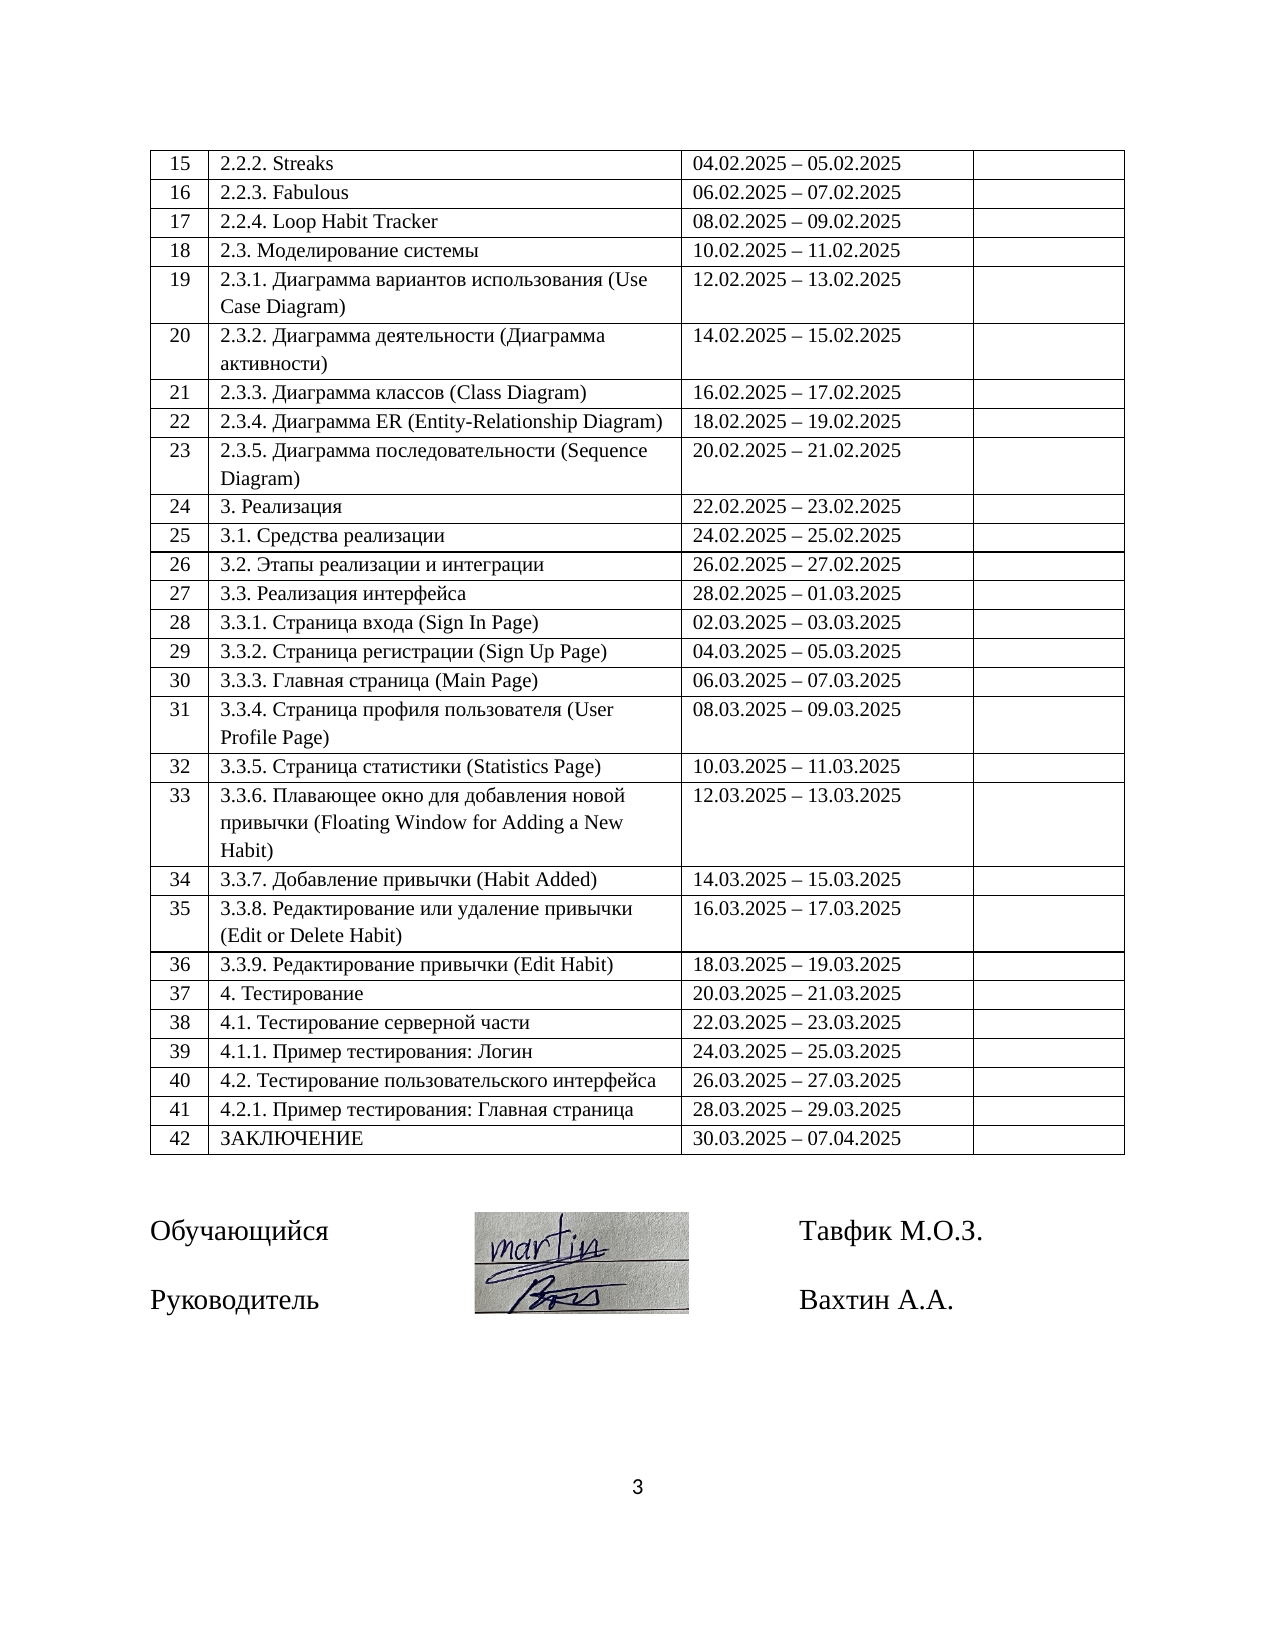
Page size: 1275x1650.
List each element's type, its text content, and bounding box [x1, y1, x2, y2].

table_cell 31 [151, 697, 208, 753]
table_cell 25 [151, 524, 208, 551]
table_cell 17 [151, 209, 208, 237]
table_cell [974, 639, 1124, 667]
table_cell 02.03.2025 – 03.03.2025 [682, 610, 973, 638]
table_cell [974, 867, 1124, 895]
table_cell 29 [151, 639, 208, 667]
table_cell 4. Тестирование [209, 981, 681, 1009]
table_cell 08.02.2025 – 09.02.2025 [682, 209, 973, 237]
table_cell [974, 697, 1124, 753]
table_cell 3.3.2. Страница регистрации (Sign Up Page) [209, 639, 681, 667]
table_cell 18.02.2025 – 19.02.2025 [682, 409, 973, 437]
table_cell 14.03.2025 – 15.03.2025 [682, 867, 973, 895]
table_cell 36 [151, 953, 208, 980]
table_header [475, 1213, 799, 1316]
table_cell [974, 438, 1124, 493]
table_cell 3.3. Реализация интерфейса [209, 581, 681, 609]
table_cell [974, 953, 1124, 980]
table_cell [974, 180, 1124, 208]
table_cell 24.03.2025 – 25.03.2025 [682, 1039, 973, 1067]
table_cell [974, 610, 1124, 638]
table_cell 18 [151, 238, 208, 266]
table_cell 2.3.2. Диаграмма деятельности (Диаграмма активности) [209, 324, 681, 379]
table_cell [974, 896, 1124, 951]
table_cell 06.02.2025 – 07.02.2025 [682, 180, 973, 208]
table_cell [974, 783, 1124, 866]
table_cell 27 [151, 581, 208, 609]
table_cell [974, 151, 1124, 179]
table_cell [974, 409, 1124, 437]
table_cell 32 [151, 754, 208, 782]
table_cell [974, 495, 1124, 522]
table_cell 3.2. Этапы реализации и интеграции [209, 553, 681, 580]
table_cell [974, 1068, 1124, 1096]
table_cell 30.03.2025 – 07.04.2025 [682, 1126, 973, 1154]
table_cell 21 [151, 380, 208, 408]
table_cell 16.03.2025 – 17.03.2025 [682, 896, 973, 951]
table_cell 39 [151, 1039, 208, 1067]
table_cell 12.02.2025 – 13.02.2025 [682, 267, 973, 322]
table_cell 19 [151, 267, 208, 322]
table_cell 23 [151, 438, 208, 493]
table_cell 16.02.2025 – 17.02.2025 [682, 380, 973, 408]
table_cell 4.2. Тестирование пользовательского интерфейса [209, 1068, 681, 1096]
table_cell [974, 1039, 1124, 1067]
table_cell 4.1. Тестирование серверной части [209, 1010, 681, 1038]
table_cell 18.03.2025 – 19.03.2025 [682, 953, 973, 980]
table_cell 4.2.1. Пример тестирования: Главная страница [209, 1097, 681, 1125]
table_cell 2.2.2. Streaks [209, 151, 681, 179]
table_cell 24 [151, 495, 208, 522]
table_cell 20.03.2025 – 21.03.2025 [682, 981, 973, 1009]
table_cell [974, 1010, 1124, 1038]
table_cell 3.3.6. Плавающее окно для добавления новой привычки (Floating Window for Adding a New Habit) [209, 783, 681, 866]
table_cell 4.1.1. Пример тестирования: Логин [209, 1039, 681, 1067]
table_cell 2.2.4. Loop Habit Tracker [209, 209, 681, 237]
table_cell 3.3.7. Добавление привычки (Habit Added) [209, 867, 681, 895]
table_cell 2.2.3. Fabulous [209, 180, 681, 208]
table_cell 40 [151, 1068, 208, 1096]
table_cell 10.03.2025 – 11.03.2025 [682, 754, 973, 782]
table_cell 16 [151, 180, 208, 208]
table_cell 12.03.2025 – 13.03.2025 [682, 783, 973, 866]
table_cell [974, 754, 1124, 782]
table_cell 3.3.8. Редактирование или удаление привычки (Edit or Delete Habit) [209, 896, 681, 951]
table_cell 04.03.2025 – 05.03.2025 [682, 639, 973, 667]
table_cell 28 [151, 610, 208, 638]
table_cell 14.02.2025 – 15.02.2025 [682, 324, 973, 379]
table_cell 3.3.4. Страница профиля пользователя (User Profile Page) [209, 697, 681, 753]
picture [474, 1212, 689, 1314]
table_cell 26.02.2025 – 27.02.2025 [682, 553, 973, 580]
table_cell [974, 209, 1124, 237]
table_cell 30 [151, 668, 208, 696]
table_cell 2.3.4. Диаграмма ER (Entity-Relationship Diagram) [209, 409, 681, 437]
table_cell 2.3. Моделирование системы [209, 238, 681, 266]
table_cell ЗАКЛЮЧЕНИЕ [209, 1126, 681, 1154]
table_cell 26 [151, 553, 208, 580]
table_cell 10.02.2025 – 11.02.2025 [682, 238, 973, 266]
table_cell 3.3.9. Редактирование привычки (Edit Habit) [209, 953, 681, 980]
table_cell 3. Реализация [209, 495, 681, 522]
table_cell 41 [151, 1097, 208, 1125]
table_cell 28.03.2025 – 29.03.2025 [682, 1097, 973, 1125]
table_cell 37 [151, 981, 208, 1009]
table_cell 2.3.3. Диаграмма классов (Class Diagram) [209, 380, 681, 408]
table_cell 2.3.1. Диаграмма вариантов использования (Use Case Diagram) [209, 267, 681, 322]
table_cell [974, 1126, 1124, 1154]
table_cell 22.03.2025 – 23.03.2025 [682, 1010, 973, 1038]
table_cell 28.02.2025 – 01.03.2025 [682, 581, 973, 609]
table_cell 22.02.2025 – 23.02.2025 [682, 495, 973, 522]
table_cell 3.1. Средства реализации [209, 524, 681, 551]
table_cell 34 [151, 867, 208, 895]
table_cell [974, 238, 1124, 266]
table_cell 04.02.2025 – 05.02.2025 [682, 151, 973, 179]
table_cell 33 [151, 783, 208, 866]
table_cell 3.3.3. Главная страница (Main Page) [209, 668, 681, 696]
table_cell 42 [151, 1126, 208, 1154]
table_cell [974, 1097, 1124, 1125]
table_cell 15 [151, 151, 208, 179]
table_cell 3.3.1. Страница входа (Sign In Page) [209, 610, 681, 638]
table_cell [974, 524, 1124, 551]
table_cell [974, 267, 1124, 322]
table_cell 08.03.2025 – 09.03.2025 [682, 697, 973, 753]
table_header Тавфик М.О.З. Вахтин А.А. [799, 1213, 1123, 1316]
table_cell 26.03.2025 – 27.03.2025 [682, 1068, 973, 1096]
table_cell 38 [151, 1010, 208, 1038]
table_cell 06.03.2025 – 07.03.2025 [682, 668, 973, 696]
table_cell [974, 553, 1124, 580]
table_cell 3.3.5. Страница статистики (Statistics Page) [209, 754, 681, 782]
table_header Обучающийся Руководитель [150, 1213, 474, 1316]
table_cell 20 [151, 324, 208, 379]
table_cell [974, 324, 1124, 379]
table_cell [974, 380, 1124, 408]
table_cell 20.02.2025 – 21.02.2025 [682, 438, 973, 493]
table_cell 2.3.5. Диаграмма последовательности (Sequence Diagram) [209, 438, 681, 493]
table_cell [974, 581, 1124, 609]
table_cell 35 [151, 896, 208, 951]
table_cell [974, 668, 1124, 696]
table_cell 24.02.2025 – 25.02.2025 [682, 524, 973, 551]
table_cell [974, 981, 1124, 1009]
table_cell 22 [151, 409, 208, 437]
